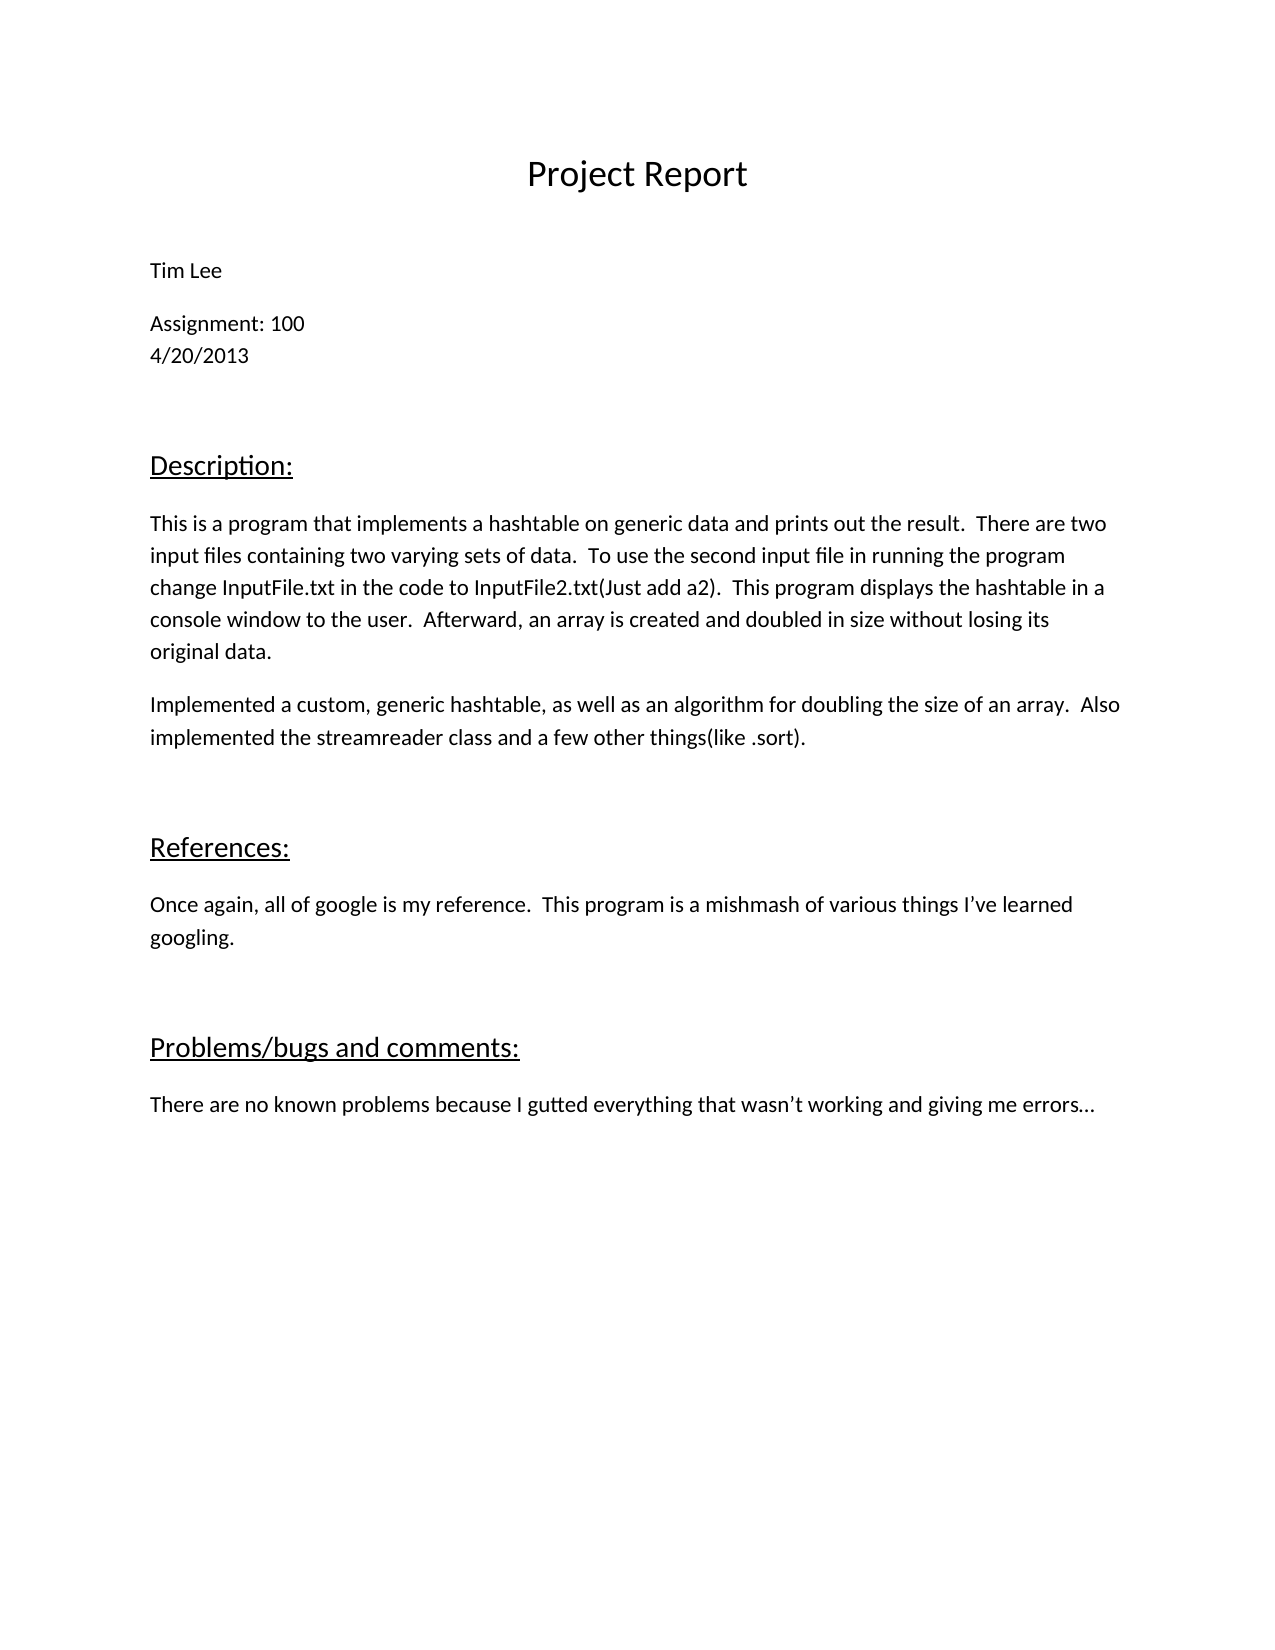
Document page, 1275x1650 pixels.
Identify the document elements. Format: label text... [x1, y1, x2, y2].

text Once again, all of google is my reference. This program is a mishmash of various things I’ve learned googling. [150, 891, 1125, 951]
text Project Report [150, 150, 1125, 196]
text Problems/bugs and comments: [150, 1029, 1125, 1064]
text This is a program that implements a hashtable on generic data and prints out the result. There are two input files containing two varying sets of data. To use the second input file in running the program change InputFile.txt in the code to InputFile2.txt(Just add a2). This program displays the hashtable in a console window to the user. Afterward, an array is created and doubled in size without losing its original data. [150, 509, 1125, 666]
text Tim Lee [150, 223, 1125, 284]
text References: [150, 829, 1125, 864]
text Implemented a custom, generic hashtable, as well as an algorithm for doubling the size of an array. Also implemented the streamreader class and a few other things(like .sort). [150, 691, 1125, 751]
text Assignment: 100 4/20/2013 [150, 309, 1125, 369]
text There are no known problems because I gutted everything that wasn’t working and giving me errors… [150, 1091, 1125, 1118]
text Description: [150, 447, 1125, 483]
